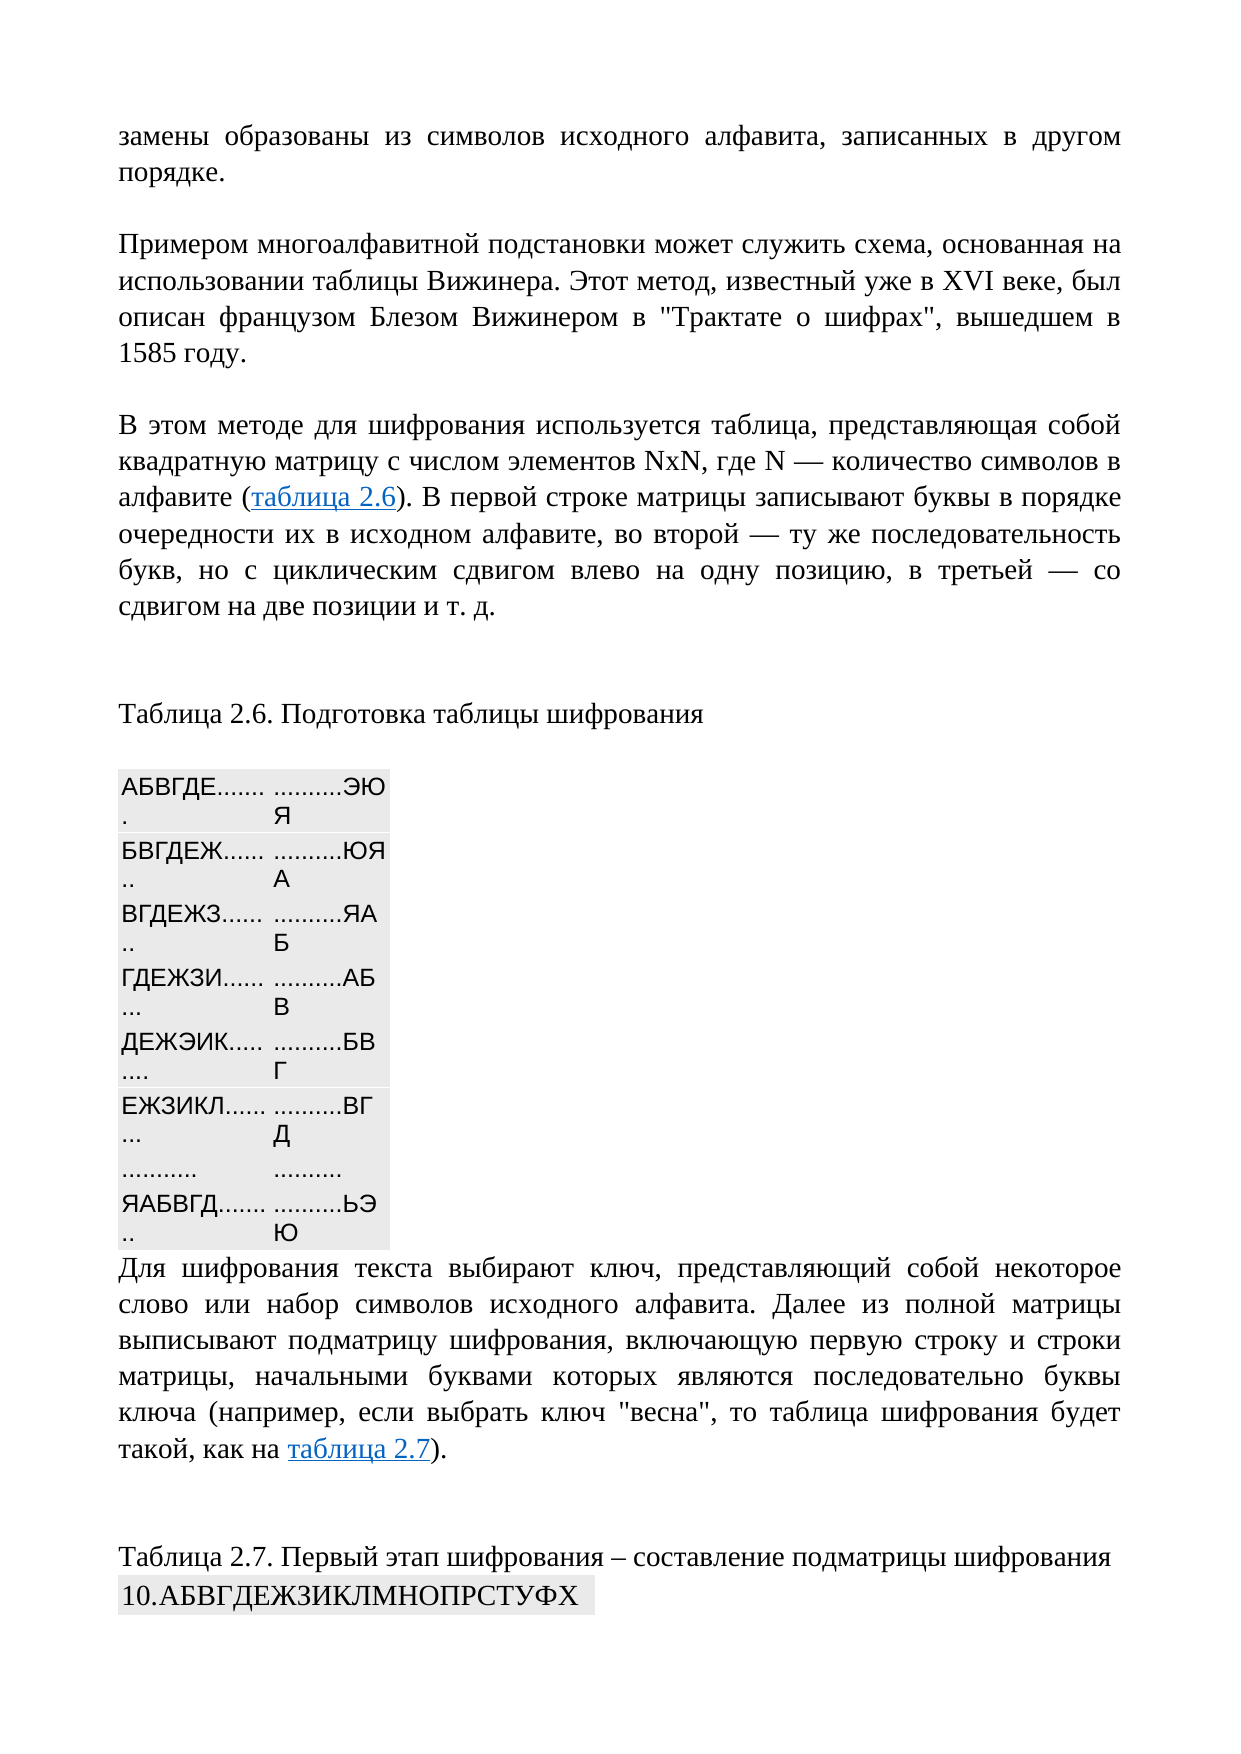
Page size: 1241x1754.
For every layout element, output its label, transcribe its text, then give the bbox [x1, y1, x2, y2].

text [118, 118, 1122, 188]
table_header ..........ЭЮЯ [270, 769, 390, 832]
table_cell ВГДЕЖЗ........ [118, 896, 270, 960]
text Таблица 2.7. Первый этап шифрования – составление подматрицы шифрования [118, 1539, 1122, 1573]
table_cell ЕЖЗИКЛ......... [118, 1088, 270, 1151]
text Примером многоалфавитной подстановки может служить схема, основанная на использовании таблицы Вижинера. Этот метод, известный уже в XVI веке, был описан французом Блезом Вижинером в "Трактате о шифрах", вышедшем в 1585 году. [118, 227, 1122, 368]
table_cell ..........БВГ [270, 1024, 390, 1087]
text Для шифрования текста выбирают ключ, представляющий собой некоторое слово или набор символов исходного алфавита. Далее из полной матрицы выписывают подматрицу шифрования, включающую первую строку и строки матрицы, начальными буквами которых являются последовательно буквы ключа (например, если выбрать ключ "весна", то таблица шифрования будет такой, как на таблица 2.7). [118, 1250, 1122, 1464]
table_cell .......... [270, 1151, 390, 1186]
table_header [118, 1575, 595, 1615]
text Таблица 2.6. Подготовка таблицы шифрования [118, 696, 1122, 730]
table_cell ..........ЮЯА [270, 833, 390, 896]
table_cell ЯАБВГД......... [118, 1186, 270, 1250]
table_header АБВГДЕ........ [118, 769, 270, 832]
text В этом методе для шифрования используется таблица, представляющая собой квадратную матрицу с числом элементов NxN, где N — количество символов в алфавите (таблица 2.6). В первой строке матрицы записывают буквы в порядке очередности их в исходном алфавите, во второй — ту же последовательность букв, но с циклическим сдвигом влево на одну позицию, в третьей — со сдвигом на две позиции и т. д. [118, 407, 1122, 622]
table_cell ..........ЬЭЮ [270, 1186, 390, 1250]
table_cell ГДЕЖЗИ......... [118, 960, 270, 1024]
table_cell БВГДЕЖ........ [118, 833, 270, 896]
table_cell ........... [118, 1151, 270, 1186]
table_cell ..........ВГД [270, 1088, 390, 1151]
table_cell ДЕЖЭИК......... [118, 1024, 270, 1087]
table_cell ..........ЯАБ [270, 896, 390, 960]
table_cell ..........АБВ [270, 960, 390, 1024]
